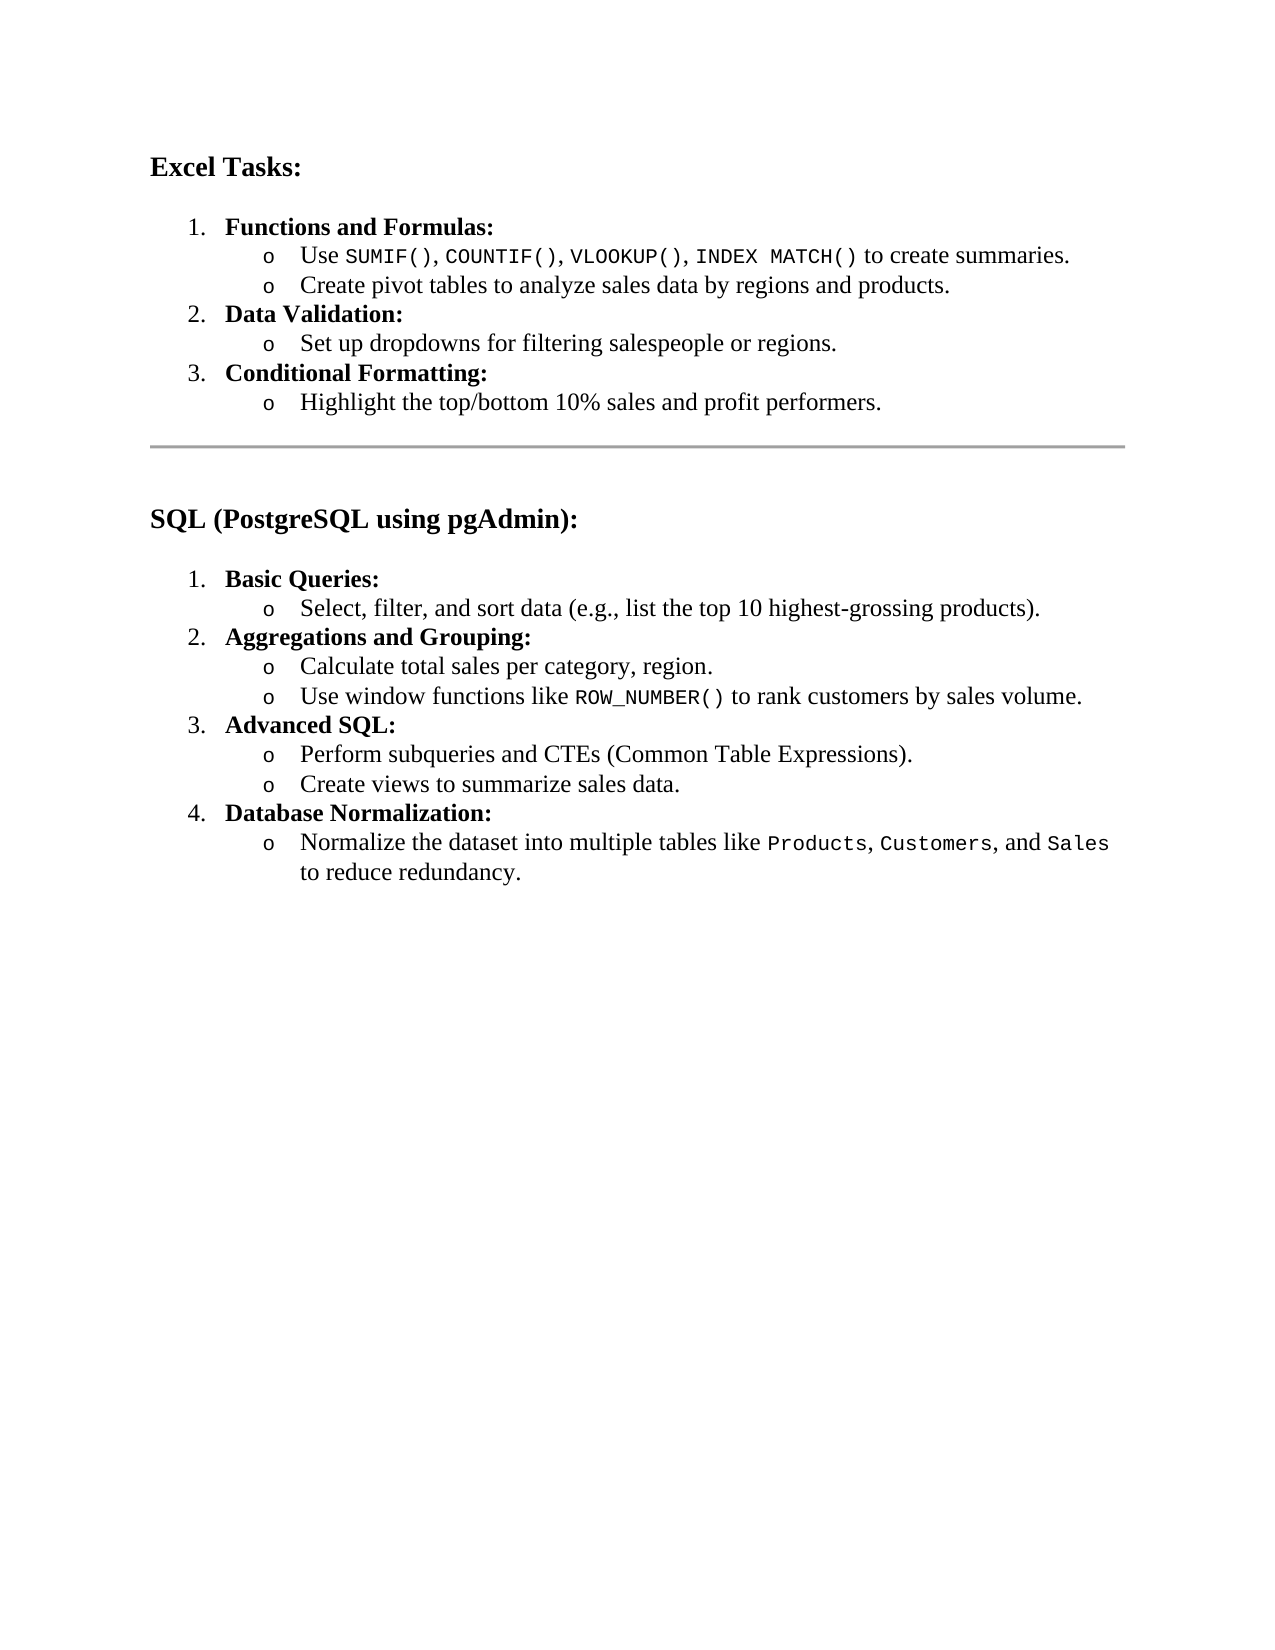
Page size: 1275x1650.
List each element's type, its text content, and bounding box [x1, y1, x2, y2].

text Excel Tasks: [150, 150, 1125, 182]
list Data Validation: [187, 299, 1125, 328]
list Aggregations and Grouping: [187, 622, 1125, 651]
list Highlight the top/bottom 10% sales and profit performers. [262, 387, 1125, 416]
list Calculate total sales per category, region. [262, 651, 1125, 681]
list Set up dropdowns for filtering salespeople or regions. [262, 328, 1125, 358]
list Perform subqueries and CTEs (Common Table Expressions). [262, 739, 1125, 769]
list Advanced SQL: [187, 710, 1125, 739]
list Create views to summarize sales data. [262, 769, 1125, 798]
list Functions and Formulas: [187, 212, 1125, 240]
list Normalize the dataset into multiple tables like Products, Customers, and Sales to reduce redundancy. [262, 827, 1125, 885]
list Select, filter, and sort data (e.g., list the top 10 highest-grossing products). [262, 593, 1125, 622]
text SQL (PostgreSQL using pgAdmin): [150, 502, 1125, 535]
list Basic Queries: [187, 564, 1125, 593]
list Create pivot tables to analyze sales data by regions and products. [262, 270, 1125, 299]
list Database Normalization: [187, 798, 1125, 827]
list Use SUMIF(), COUNTIF(), VLOOKUP(), INDEX MATCH() to create summaries. [262, 240, 1125, 270]
list Use window functions like ROW_NUMBER() to rank customers by sales volume. [262, 681, 1125, 710]
list Conditional Formatting: [187, 358, 1125, 387]
